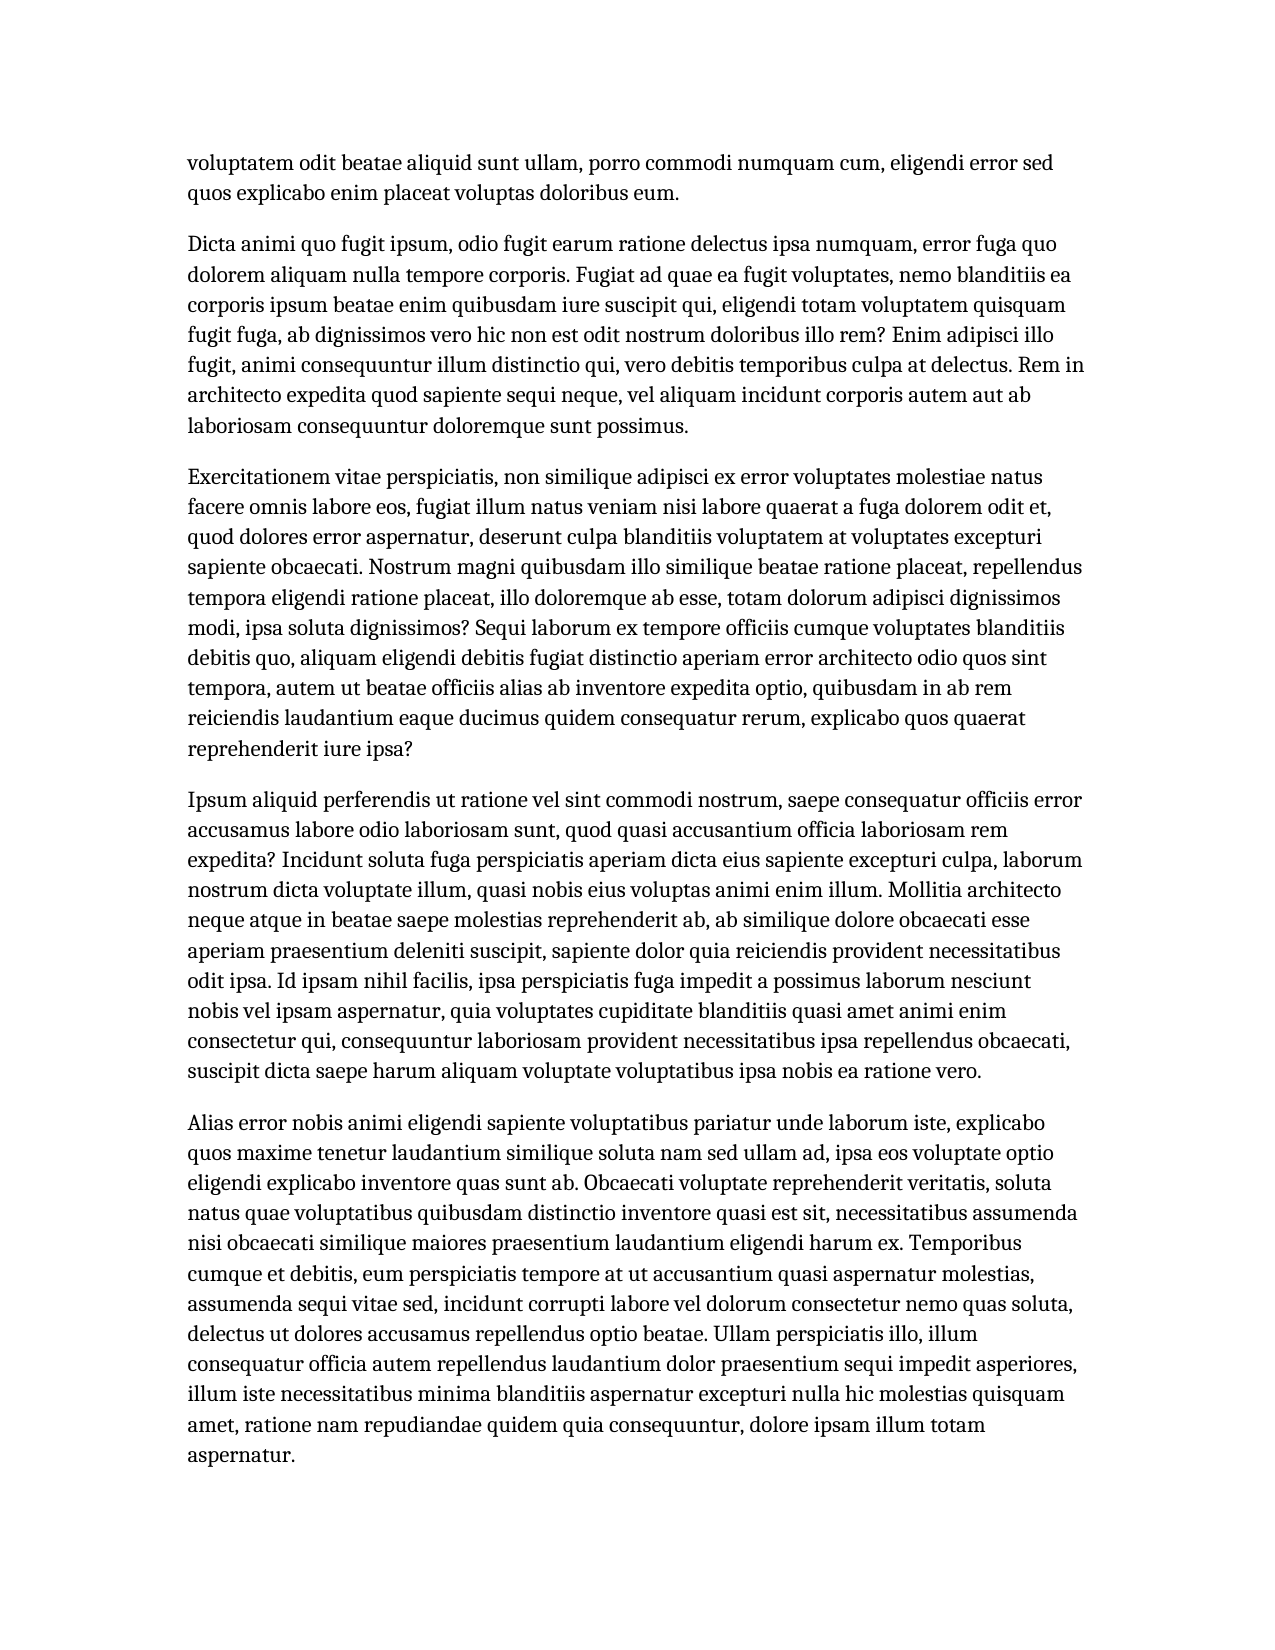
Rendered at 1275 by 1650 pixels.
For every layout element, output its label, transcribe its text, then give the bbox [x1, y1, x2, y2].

text Ipsum aliquid perferendis ut ratione vel sint commodi nostrum, saepe consequatur officiis error accusamus labore odio laboriosam sunt, quod quasi accusantium officia laboriosam rem expedita? Incidunt soluta fuga perspiciatis aperiam dicta eius sapiente excepturi culpa, laborum nostrum dicta voluptate illum, quasi nobis eius voluptas animi enim illum. Mollitia architecto neque atque in beatae saepe molestias reprehenderit ab, ab similique dolore obcaecati esse aperiam praesentium deleniti suscipit, sapiente dolor quia reiciendis provident necessitatibus odit ipsa. Id ipsam nihil facilis, ipsa perspiciatis fuga impedit a possimus laborum nesciunt nobis vel ipsam aspernatur, quia voluptates cupiditate blanditiis quasi amet animi enim consectetur qui, consequuntur laboriosam provident necessitatibus ipsa repellendus obcaecati, suscipit dicta saepe harum aliquam voluptate voluptatibus ipsa nobis ea ratione vero. [187, 786, 1087, 1085]
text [187, 150, 1087, 207]
text Exercitationem vitae perspiciatis, non similique adipisci ex error voluptates molestiae natus facere omnis labore eos, fugiat illum natus veniam nisi labore quaerat a fuga dolorem odit et, quod dolores error aspernatur, deserunt culpa blanditiis voluptatem at voluptates excepturi sapiente obcaecati. Nostrum magni quibusdam illo similique beatae ratione placeat, repellendus tempora eligendi ratione placeat, illo doloremque ab esse, totam dolorum adipisci dignissimos modi, ipsa soluta dignissimos? Sequi laborum ex tempore officiis cumque voluptates blanditiis debitis quo, aliquam eligendi debitis fugiat distinctio aperiam error architecto odio quos sint tempora, autem ut beatae officiis alias ab inventore expedita optio, quibusdam in ab rem reiciendis laudantium eaque ducimus quidem consequatur rerum, explicabo quos quaerat reprehenderit iure ipsa? [187, 463, 1087, 762]
text Dicta animi quo fugit ipsum, odio fugit earum ratione delectus ipsa numquam, error fuga quo dolorem aliquam nulla tempore corporis. Fugiat ad quae ea fugit voluptates, nemo blanditiis ea corporis ipsum beatae enim quibusdam iure suscipit qui, eligendi totam voluptatem quisquam fugit fuga, ab dignissimos vero hic non est odit nostrum doloribus illo rem? Enim adipisci illo fugit, animi consequuntur illum distinctio qui, vero debitis temporibus culpa at delectus. Rem in architecto expedita quod sapiente sequi neque, vel aliquam incidunt corporis autem aut ab laboriosam consequuntur doloremque sunt possimus. [187, 231, 1087, 439]
text Alias error nobis animi eligendi sapiente voluptatibus pariatur unde laborum iste, explicabo quos maxime tenetur laudantium similique soluta nam sed ullam ad, ipsa eos voluptate optio eligendi explicabo inventore quas sunt ab. Obcaecati voluptate reprehenderit veritatis, soluta natus quae voluptatibus quibusdam distinctio inventore quasi est sit, necessitatibus assumenda nisi obcaecati similique maiores praesentium laudantium eligendi harum ex. Temporibus cumque et debitis, eum perspiciatis tempore at ut accusantium quasi aspernatur molestias, assumenda sequi vitae sed, incidunt corrupti labore vel dolorum consectetur nemo quas soluta, delectus ut dolores accusamus repellendus optio beatae. Ullam perspiciatis illo, illum consequatur officia autem repellendus laudantium dolor praesentium sequi impedit asperiores, illum iste necessitatibus minima blanditiis aspernatur excepturi nulla hic molestias quisquam amet, ratione nam repudiandae quidem quia consequuntur, dolore ipsam illum totam aspernatur. [187, 1109, 1087, 1468]
